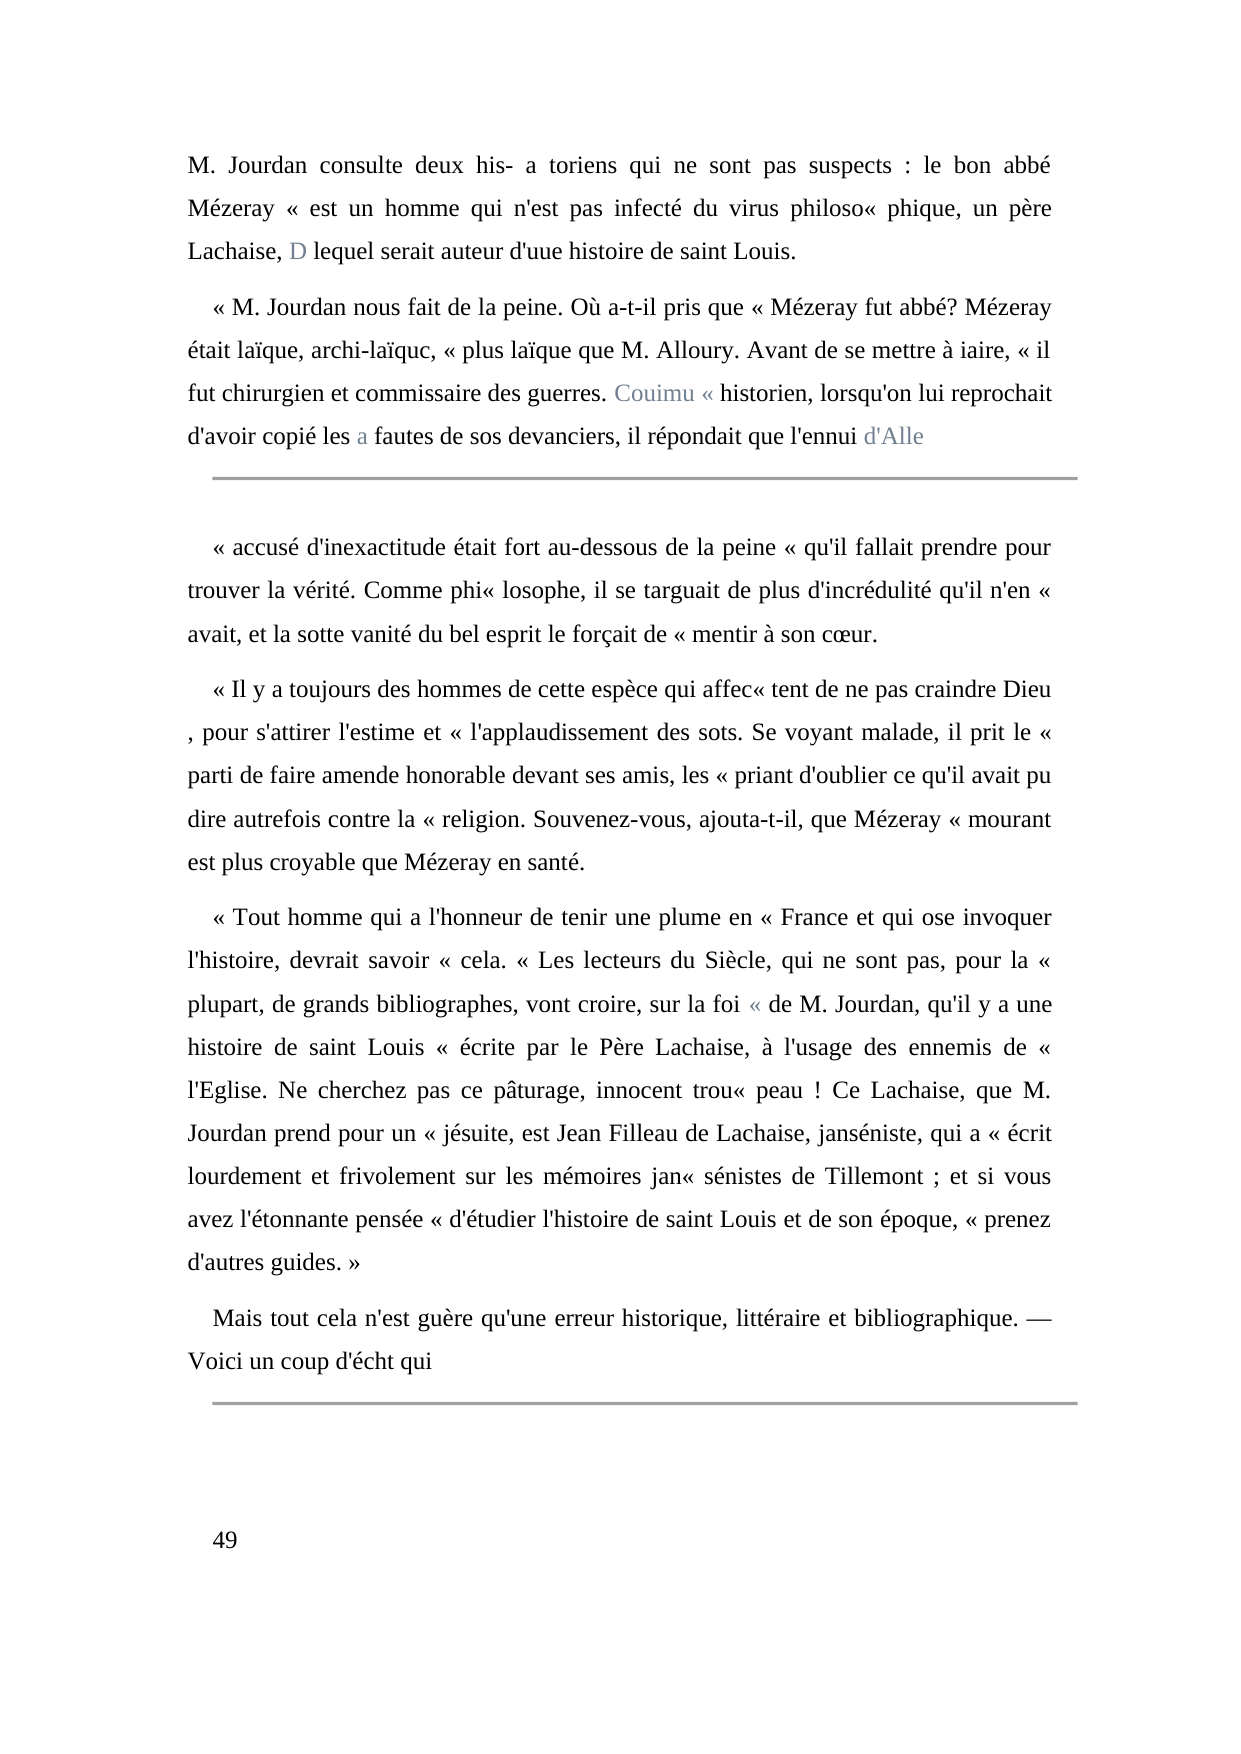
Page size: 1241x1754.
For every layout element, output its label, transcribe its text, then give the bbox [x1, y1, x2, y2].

text Mais tout cela n'est guère qu'une erreur historique, littéraire et bibliographique. — Voici un coup d'écht qui [187, 1303, 1053, 1375]
text « accusé d'inexactitude était fort au-dessous de la peine « qu'il fallait prendre pour trouver la vérité. Comme phi« losophe, il se targuait de plus d'incrédulité qu'il n'en « avait, et la sotte vanité du bel esprit le forçait de « mentir à son cœur. [187, 532, 1053, 647]
text « M. Jourdan nous fait de la peine. Où a-t-il pris que « Mézeray fut abbé? Mézeray était laïque, archi-laïquc, « plus laïque que M. Alloury. Avant de se mettre à iaire, « il fut chirurgien et commissaire des guerres. Couimu « historien, lorsqu'on lui reprochait d'avoir copié les a fautes de sos devanciers, il répondait que l'ennui d'Alle [187, 292, 1053, 450]
text « Tout homme qui a l'honneur de tenir une plume en « France et qui ose invoquer l'histoire, devrait savoir « cela. « Les lecteurs du Siècle, qui ne sont pas, pour la « plupart, de grands bibliographes, vont croire, sur la foi « de M. Jourdan, qu'il y a une histoire de saint Louis « écrite par le Père Lachaise, à l'usage des ennemis de « l'Eglise. Ne cherchez pas ce pâturage, innocent trou« peau ! Ce Lachaise, que M. Jourdan prend pour un « jésuite, est Jean Filleau de Lachaise, janséniste, qui a « écrit lourdement et frivolement sur les mémoires jan« sénistes de Tillemont ; et si vous avez l'étonnante pensée « d'étudier l'histoire de saint Louis et de son époque, « prenez d'autres guides. » [187, 902, 1053, 1276]
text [187, 150, 1053, 265]
text « Il y a toujours des hommes de cette espèce qui affec« tent de ne pas craindre Dieu , pour s'attirer l'estime et « l'applaudissement des sots. Se voyant malade, il prit le « parti de faire amende honorable devant ses amis, les « priant d'oublier ce qu'il avait pu dire autrefois contre la « religion. Souvenez-vous, ajouta-t-il, que Mézeray « mourant est plus croyable que Mézeray en santé. [187, 674, 1053, 876]
